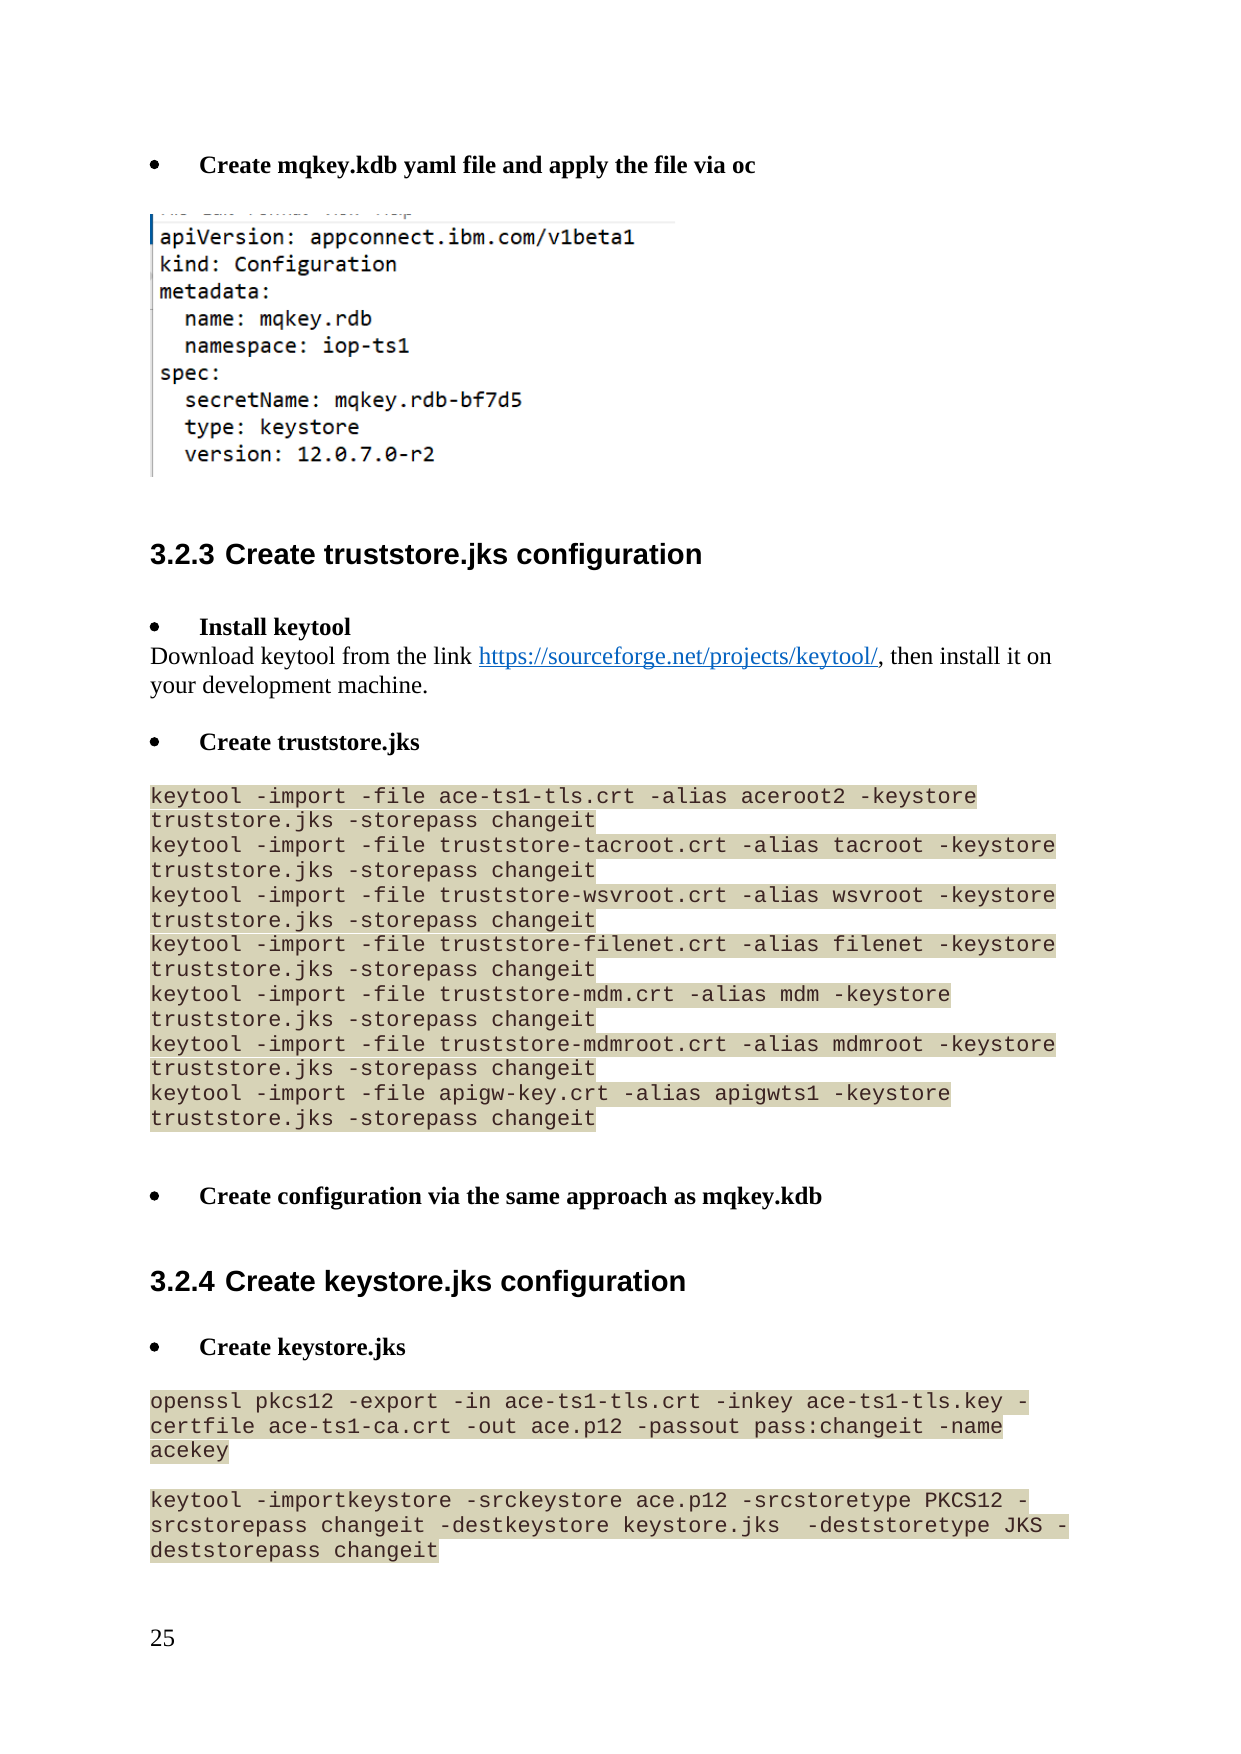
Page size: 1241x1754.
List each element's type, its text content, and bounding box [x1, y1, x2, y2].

list Create mqkey.kdb yaml file and apply the file via oc [150, 150, 1090, 179]
list Create truststore.jks configuration [150, 537, 1090, 571]
text keytool -import -file truststore-wsvroot.crt -alias wsvroot -keystore truststore.jks -storepass changeit [596, 884, 1090, 933]
list Create keystore.jks configuration [150, 1264, 1090, 1297]
list Create configuration via the same approach as mqkey.kdb [150, 1181, 1090, 1210]
text keytool -import -file truststore-tacroot.crt -alias tacroot -keystore truststore.jks -storepass changeit [596, 834, 1090, 884]
text keytool -import -file truststore-mdm.crt -alias mdm -keystore truststore.jks -storepass changeit [596, 983, 1090, 1033]
text keytool -import -file apigw-key.crt -alias apigwts1 -keystore truststore.jks -storepass changeit [596, 1082, 1090, 1132]
text openssl pkcs12 -export -in ace-ts1-tls.crt -inkey ace-ts1-tls.key -certfile ace-ts1-ca.crt -out ace.p12 -passout pass:changeit -name acekey [150, 1390, 1090, 1464]
text keytool -import -file truststore-mdmroot.crt -alias mdmroot -keystore truststore.jks -storepass changeit [150, 1033, 1090, 1082]
picture [150, 214, 675, 477]
text keytool -importkeystore -srckeystore ace.p12 -srcstoretype PKCS12 -srcstorepass changeit -destkeystore keystore.jks -deststoretype JKS -deststorepass changeit [439, 1489, 1090, 1563]
text Download keytool from the link https://sourceforge.net/projects/keytool/, then install it on your development machine. [150, 641, 1090, 698]
list Install keytool [150, 612, 1090, 641]
list Create truststore.jks [150, 727, 1090, 756]
text keytool -import -file ace-ts1-tls.crt -alias aceroot2 -keystore truststore.jks -storepass changeit [150, 785, 1090, 834]
list Create keystore.jks [150, 1332, 1090, 1361]
text keytool -import -file truststore-filenet.crt -alias filenet -keystore truststore.jks -storepass changeit [150, 933, 1090, 983]
